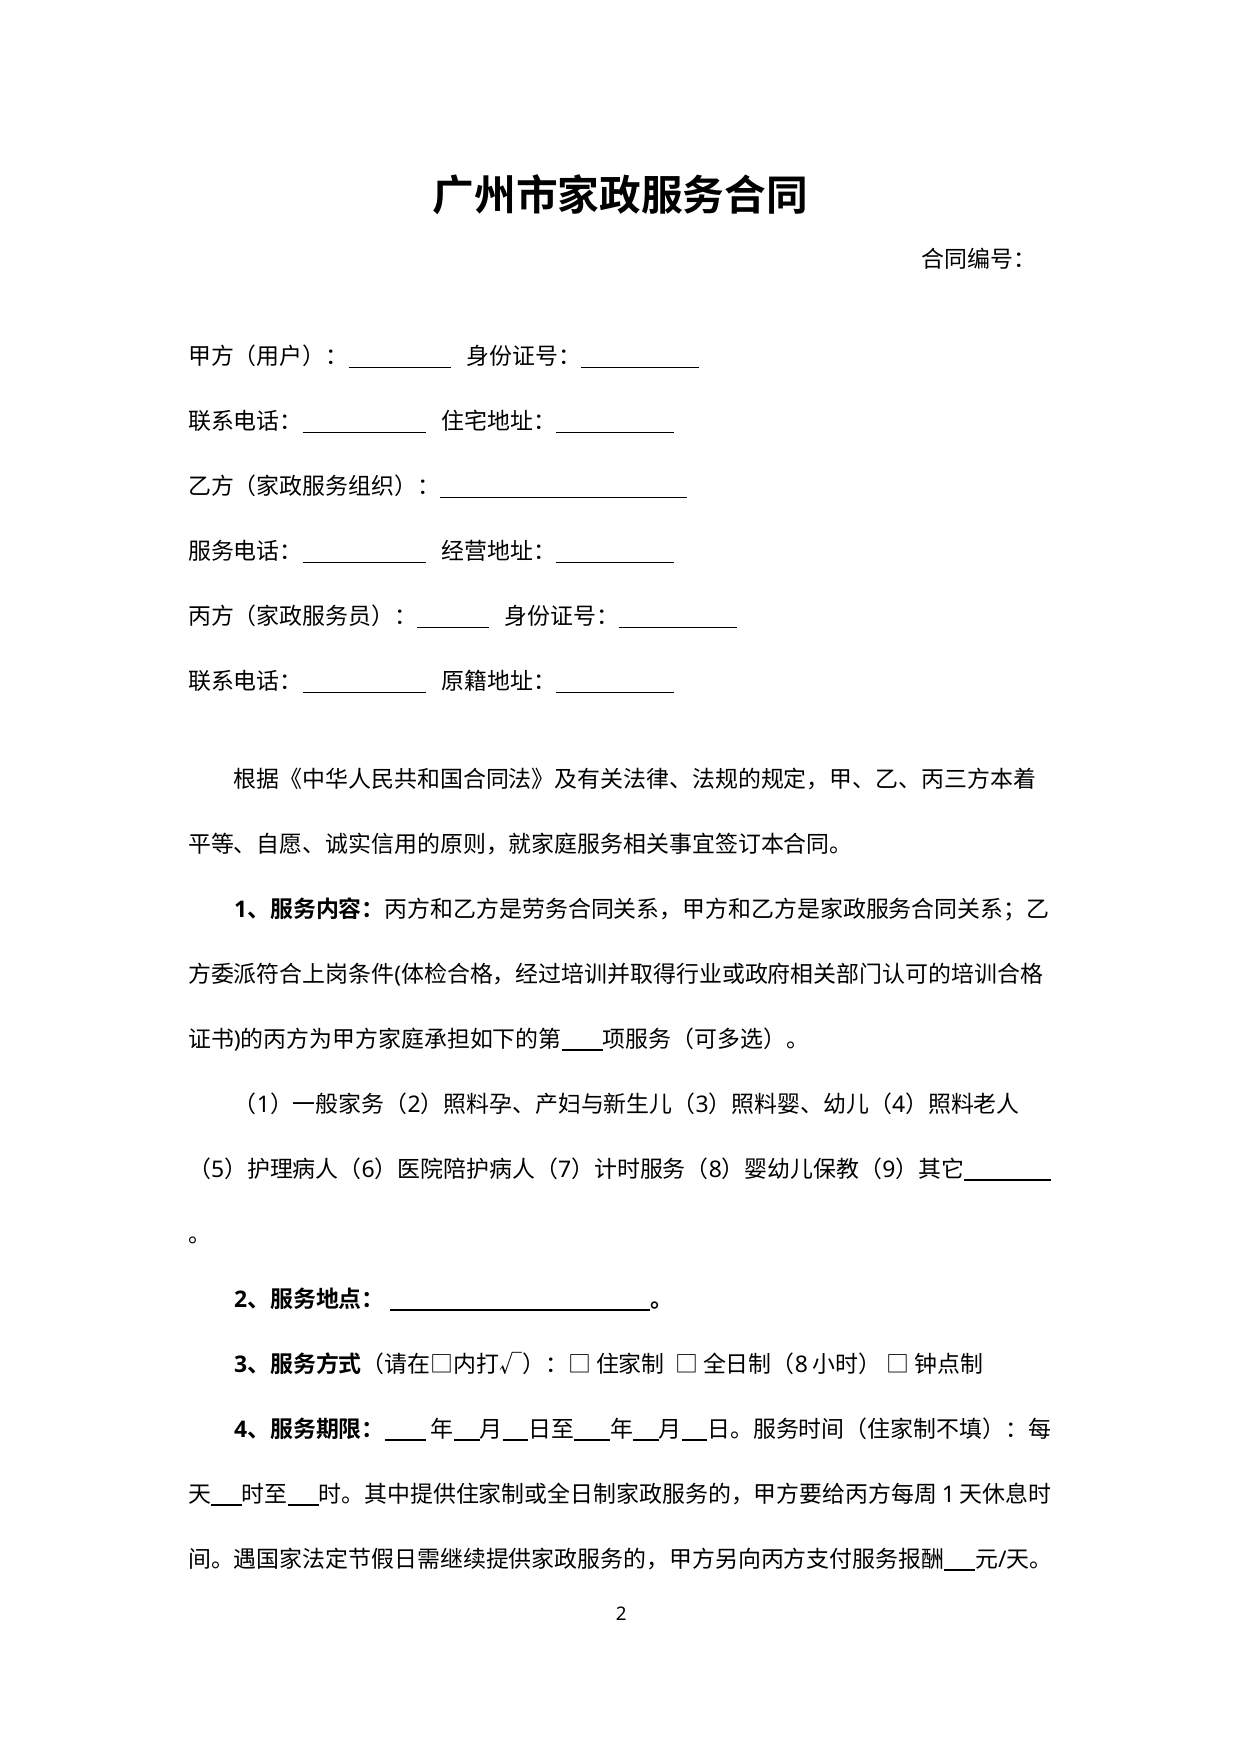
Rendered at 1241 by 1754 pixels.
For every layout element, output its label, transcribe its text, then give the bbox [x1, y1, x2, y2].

text 根据《中华人民共和国合同法》及有关法律、法规的规定，甲、乙、丙三方本着平等、自愿、诚实信用的原则，就家庭服务相关事宜签订本合同。 [188, 745, 1052, 875]
text 甲方（用户）： 身份证号： [188, 322, 1052, 387]
text 2、服务地点： 。 [188, 1265, 1052, 1330]
text 联系电话： 住宅地址： [188, 387, 1052, 452]
text 丙方（家政服务员）： 身份证号： [188, 582, 1052, 647]
text 服务电话： 经营地址： [188, 517, 1052, 582]
text 3、服务方式（请在□内打√）：□ 住家制 □ 全日制（8小时） □ 钟点制 [188, 1330, 1082, 1395]
text 乙方（家政服务组织）： [188, 452, 1052, 517]
text （1）一般家务（2）照料孕、产妇与新生儿（3）照料婴、幼儿（4）照料老人（5）护理病人（6）医院陪护病人（7）计时服务（8）婴幼儿保教（9）其它 。 [188, 1070, 1052, 1265]
text 4、服务期限： 年 月 日至 年 月 日。服务时间（住家制不填）：每天 时至 时。其中提供住家制或全日制家政服务的，甲方要给丙方每周1天休息时间。遇国家法定节假日需继续提供家政服务的，甲方另向丙方支付服务报酬 元/天。 [188, 1395, 1052, 1590]
text 合同编号： [188, 225, 1052, 290]
text 广州市家政服务合同 [188, 160, 1052, 225]
text 1、服务内容：丙方和乙方是劳务合同关系，甲方和乙方是家政服务合同关系；乙方委派符合上岗条件(体检合格，经过培训并取得行业或政府相关部门认可的培训合格证书)的丙方为甲方家庭承担如下的第 项服务（可多选）。 [188, 875, 1052, 1070]
text 联系电话： 原籍地址： [188, 647, 1052, 712]
